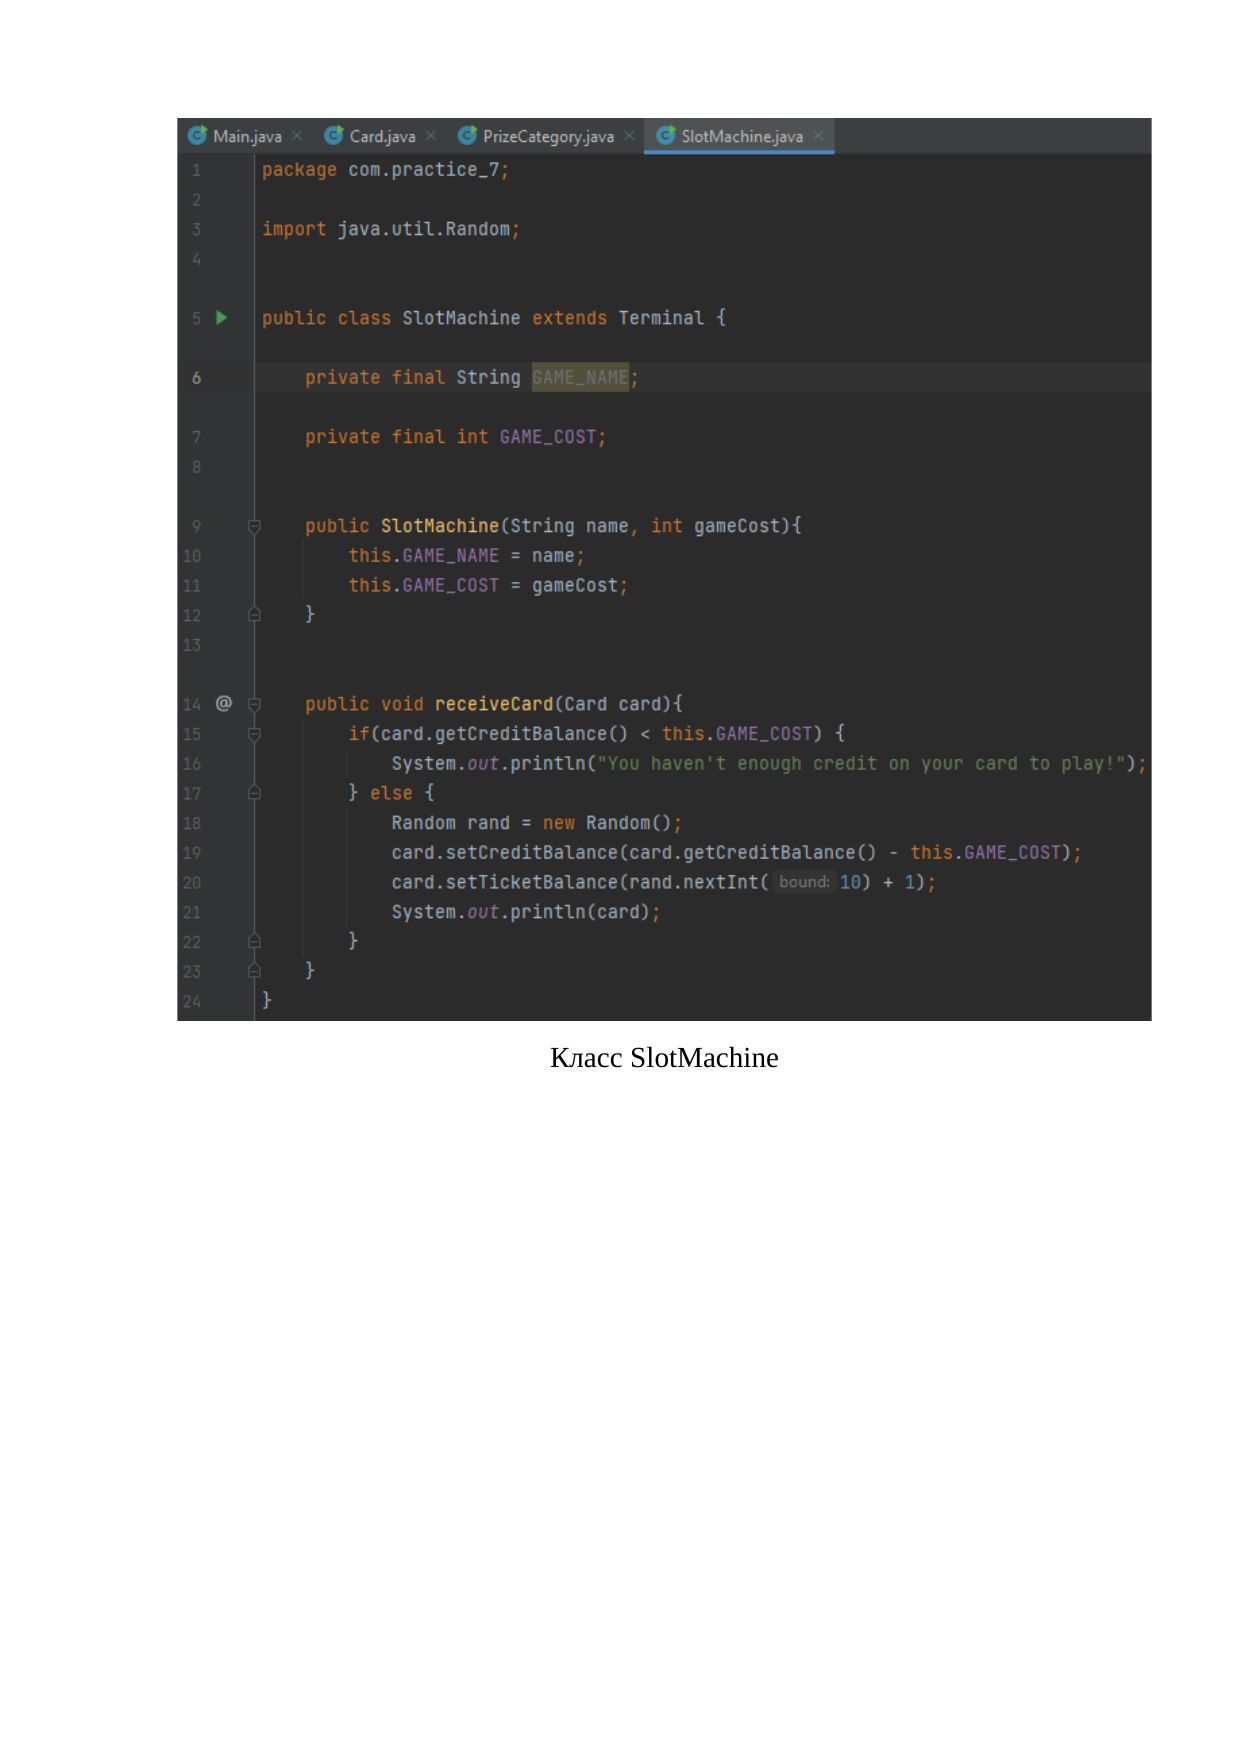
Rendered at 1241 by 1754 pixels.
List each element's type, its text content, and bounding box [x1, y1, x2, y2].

text Класс SlotMachine [177, 1040, 1152, 1073]
picture [177, 118, 1152, 1021]
